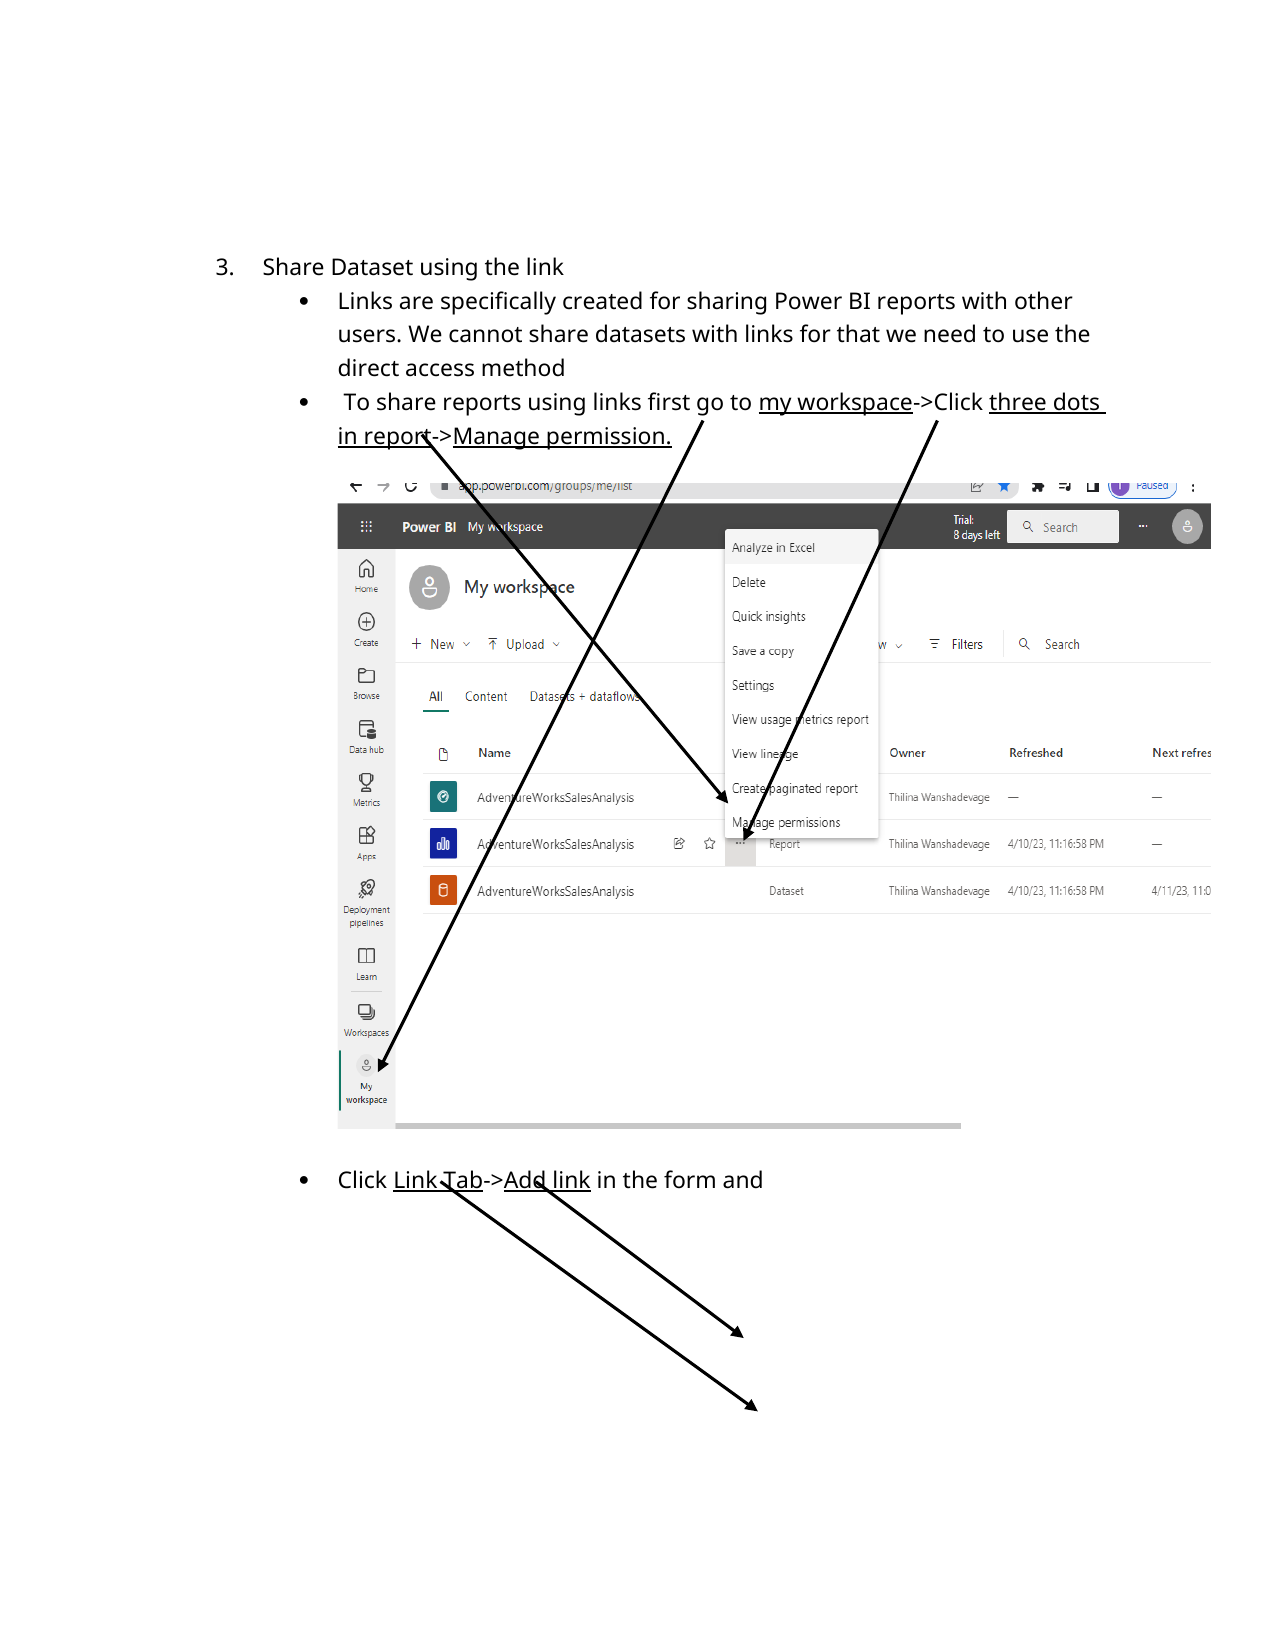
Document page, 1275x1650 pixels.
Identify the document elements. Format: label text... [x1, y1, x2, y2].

picture [337, 483, 1211, 1129]
list To share reports using links first go to my workspace->Click three dots in report->Manage permission. [300, 386, 1125, 451]
list Links are specifically created for sharing Power BI reports with other users. We cannot share datasets with links for that we need to use the direct access method [300, 284, 1125, 383]
picture [465, 483, 669, 637]
list Click Link Tab->Add link in the form and [300, 1164, 1125, 1195]
list Share Dataset using the link [225, 251, 1125, 282]
